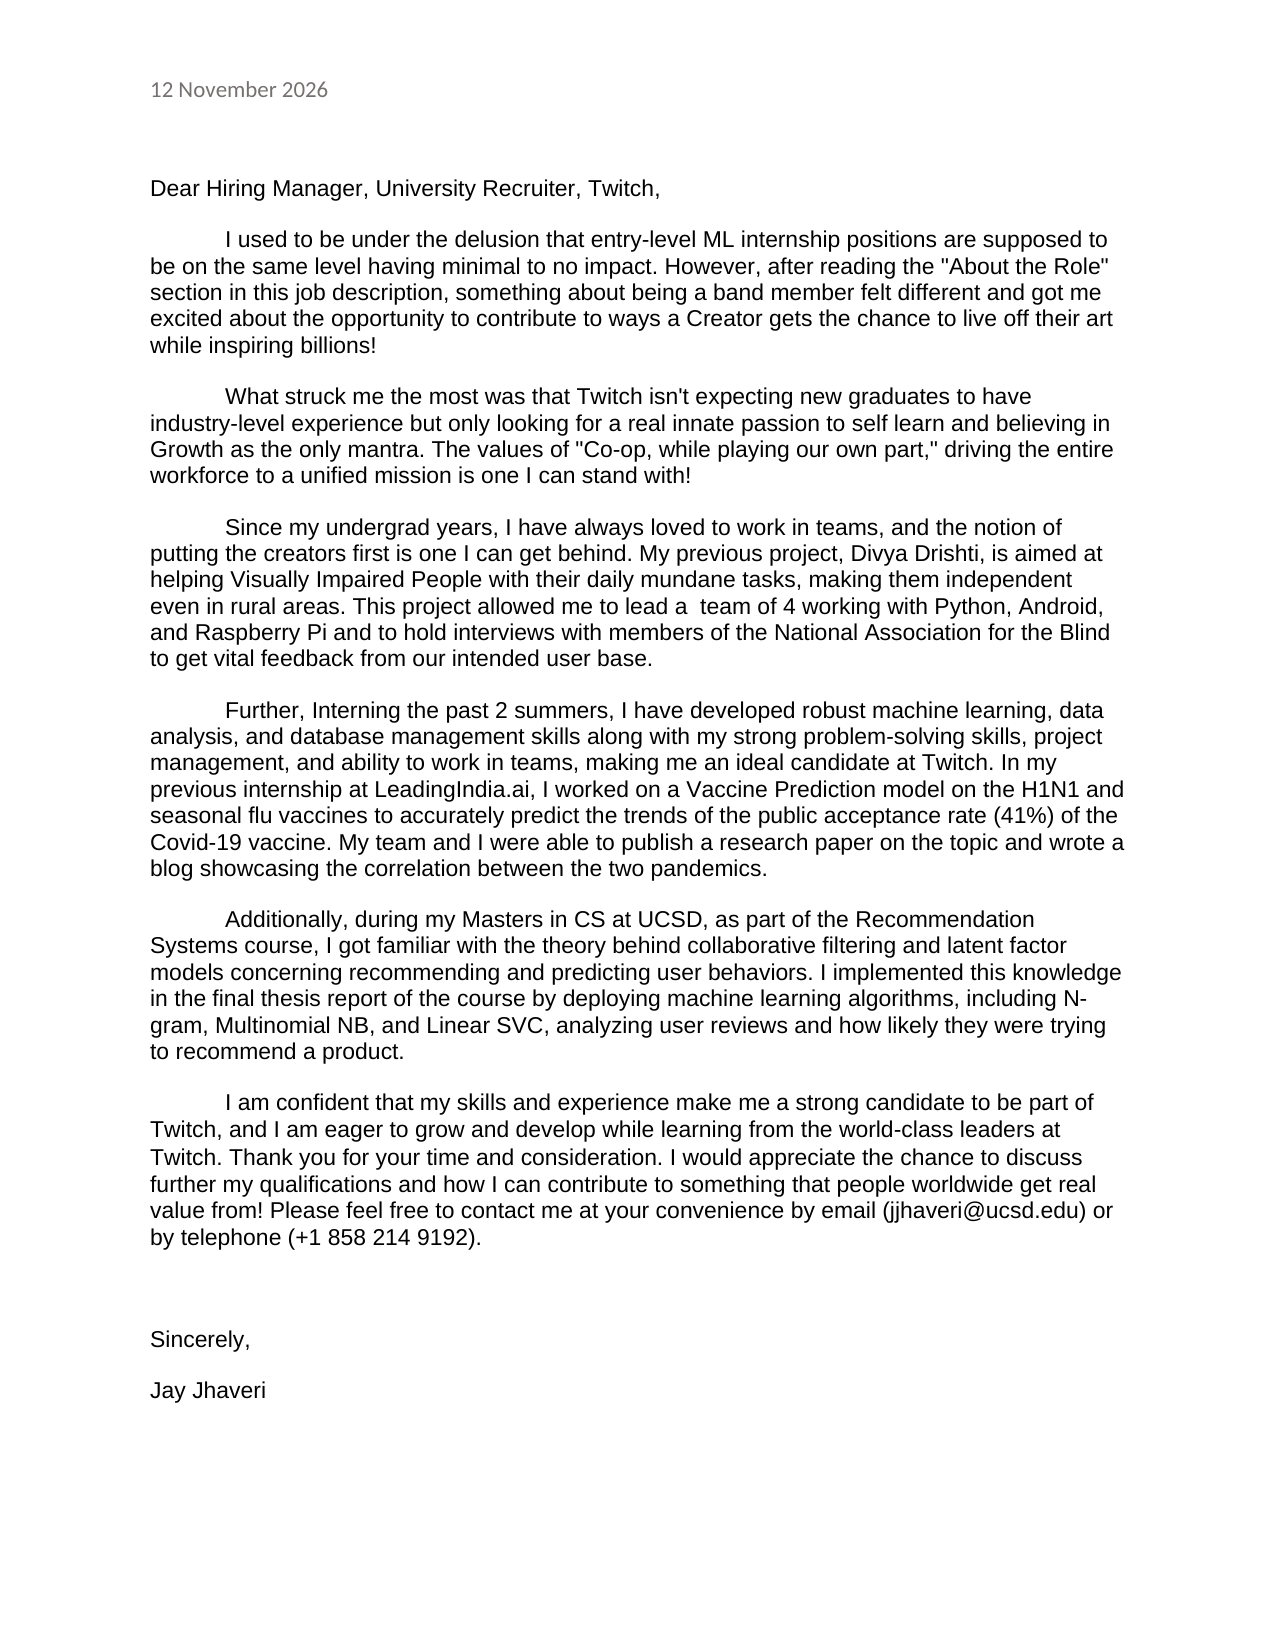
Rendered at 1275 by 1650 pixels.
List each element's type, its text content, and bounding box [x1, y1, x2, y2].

text What struck me the most was that Twitch isn't expecting new graduates to have industry-level experience but only looking for a real innate passion to self learn and believing in Growth as the only mantra. The values of "Co-op, while playing our own part," driving the entire workforce to a unified mission is one I can stand with! [150, 383, 1125, 488]
text Dear Hiring Manager, University Recruiter, Twitch, [150, 175, 1125, 201]
text Jay Jhaveri [150, 1377, 1125, 1404]
text Sincerely, [150, 1326, 1125, 1352]
text Additionally, during my Masters in CS at UCSD, as part of the Recommendation Systems course, I got familiar with the theory behind collaborative filtering and latent factor models concerning recommending and predicting user behaviors. I implemented this knowledge in the final thesis report of the course by deploying machine learning algorithms, including N-gram, Multinomial NB, and Linear SVC, analyzing user reviews and how likely they were trying to recommend a product. [150, 906, 1125, 1064]
text Further, Interning the past 2 summers, I have developed robust machine learning, data analysis, and database management skills along with my strong problem-solving skills, project management, and ability to work in teams, making me an ideal candidate at Twitch. In my previous internship at LeadingIndia.ai, I worked on a Vaccine Prediction model on the H1N1 and seasonal flu vaccines to accurately predict the trends of the public acceptance rate (41%) of the Covid-19 vaccine. My team and I were able to publish a research paper on the topic and wrote a blog showcasing the correlation between the two pandemics. [150, 697, 1125, 881]
text Since my undergrad years, I have always loved to work in teams, and the notion of putting the creators first is one I can get behind. My previous project, Divya Drishti, is aimed at helping Visually Impaired People with their daily mundane tasks, making them independent even in rural areas. This project allowed me to lead a team of 4 working with Python, Android, and Raspberry Pi and to hold interviews with members of the National Association for the Blind to get vital feedback from our intended user base. [150, 513, 1125, 672]
text I used to be under the delusion that entry-level ML internship positions are supposed to be on the same level having minimal to no impact. However, after reading the "About the Role" section in this job description, something about being a band member felt different and got me excited about the opportunity to contribute to ways a Creator gets the chance to live off their art while inspiring billions! [150, 226, 1125, 358]
text I am confident that my skills and experience make me a strong candidate to be part of Twitch, and I am eager to grow and develop while learning from the world-class leaders at Twitch. Thank you for your time and consideration. I would appreciate the chance to discuss further my qualifications and how I can contribute to something that people worldwide get real value from! Please feel free to contact me at your convenience by email (jjhaveri@ucsd.edu) or by telephone (+1 858 214 9192). [150, 1089, 1125, 1250]
